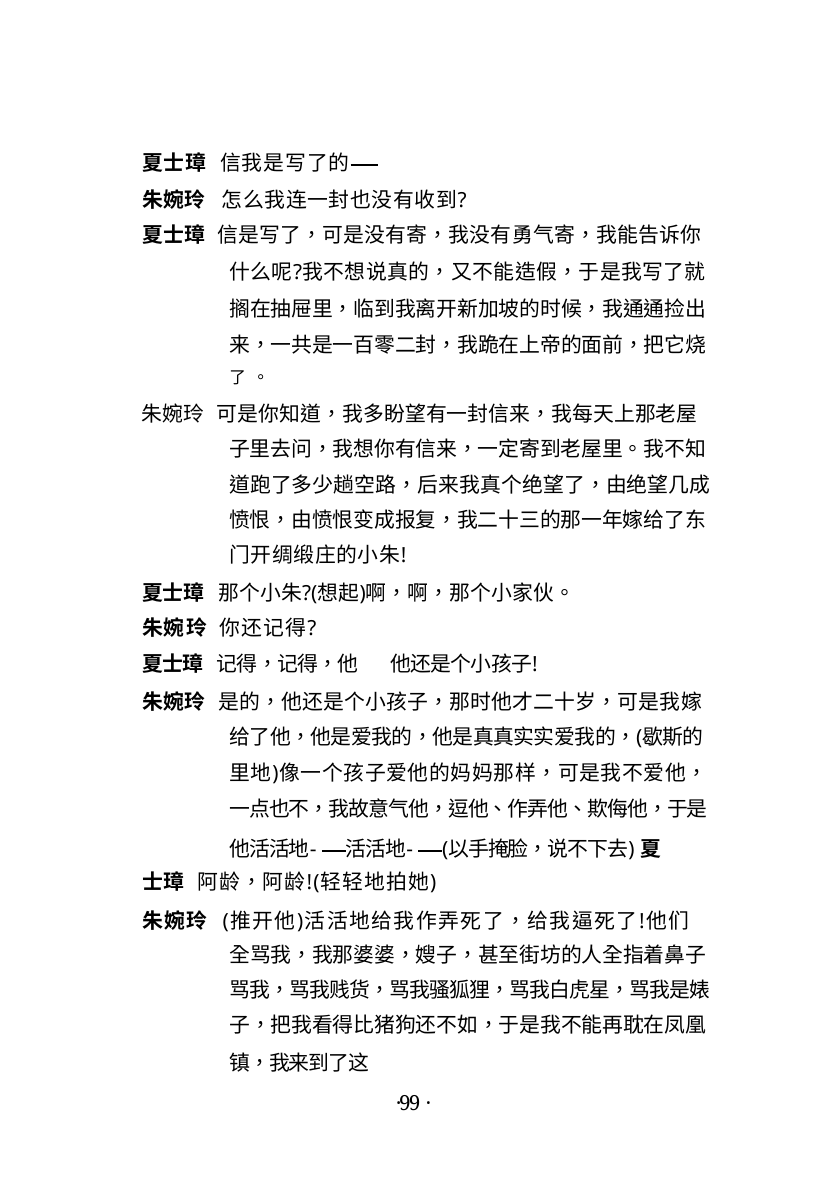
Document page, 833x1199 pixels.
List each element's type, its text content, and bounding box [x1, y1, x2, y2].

text 夏士璋 信我是写了的 [142, 149, 714, 176]
text 朱婉玲 是的，他还是个小孩子，那时他才二十岁，可是我嫁 给了他，他是爱我的，他是真真实实爱我的，(歇斯的 里地)像一个孩子爱他的妈妈那样，可是我不爱他， 一点也不，我故意气他，逗他、作弄他、欺侮他，于是 [142, 687, 714, 822]
text 朱婉玲 (推开他)活活地给我作弄死了，给我逼死了!他们 全骂我，我那婆婆，嫂子，甚至街坊的人全指着鼻子 骂我，骂我贱货，骂我骚狐狸，骂我白虎星，骂我是婊 子，把我看得比猪狗还不如，于是我不能再耽在凤凰 [142, 906, 711, 1038]
text 夏士璋 信是写了，可是没有寄，我没有勇气寄，我能告诉你 什么呢?我不想说真的，又不能造假，于是我写了就 搁在抽屉里，临到我离开新加坡的时候，我通通捡出 来，一共是一百零二封，我跪在上帝的面前，把它烧 了 。 [142, 221, 708, 388]
text 他活活地- 活活地- (以手掩脸，说不下去) 夏士璋 阿龄，阿龄!(轻轻地拍她) [142, 834, 675, 896]
text 夏士璋 那个小朱?(想起)啊，啊，那个小家伙。 朱婉玲 你还记得? [142, 578, 591, 641]
text 夏士璋 记得，记得，他 他还是个小孩子! [142, 651, 714, 676]
text 朱婉玲 怎么我连一封也没有收到? [142, 187, 714, 213]
text 朱婉玲 可是你知道，我多盼望有一封信来，我每天上那老屋 子里去问，我想你有信来，一定寄到老屋里。我不知 道跑了多少趟空路，后来我真个绝望了，由绝望几成 愤恨，由愤恨变成报复，我二十三的那一年嫁给了东 门开绸缎庄的小朱! [142, 399, 712, 568]
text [142, 1048, 408, 1077]
